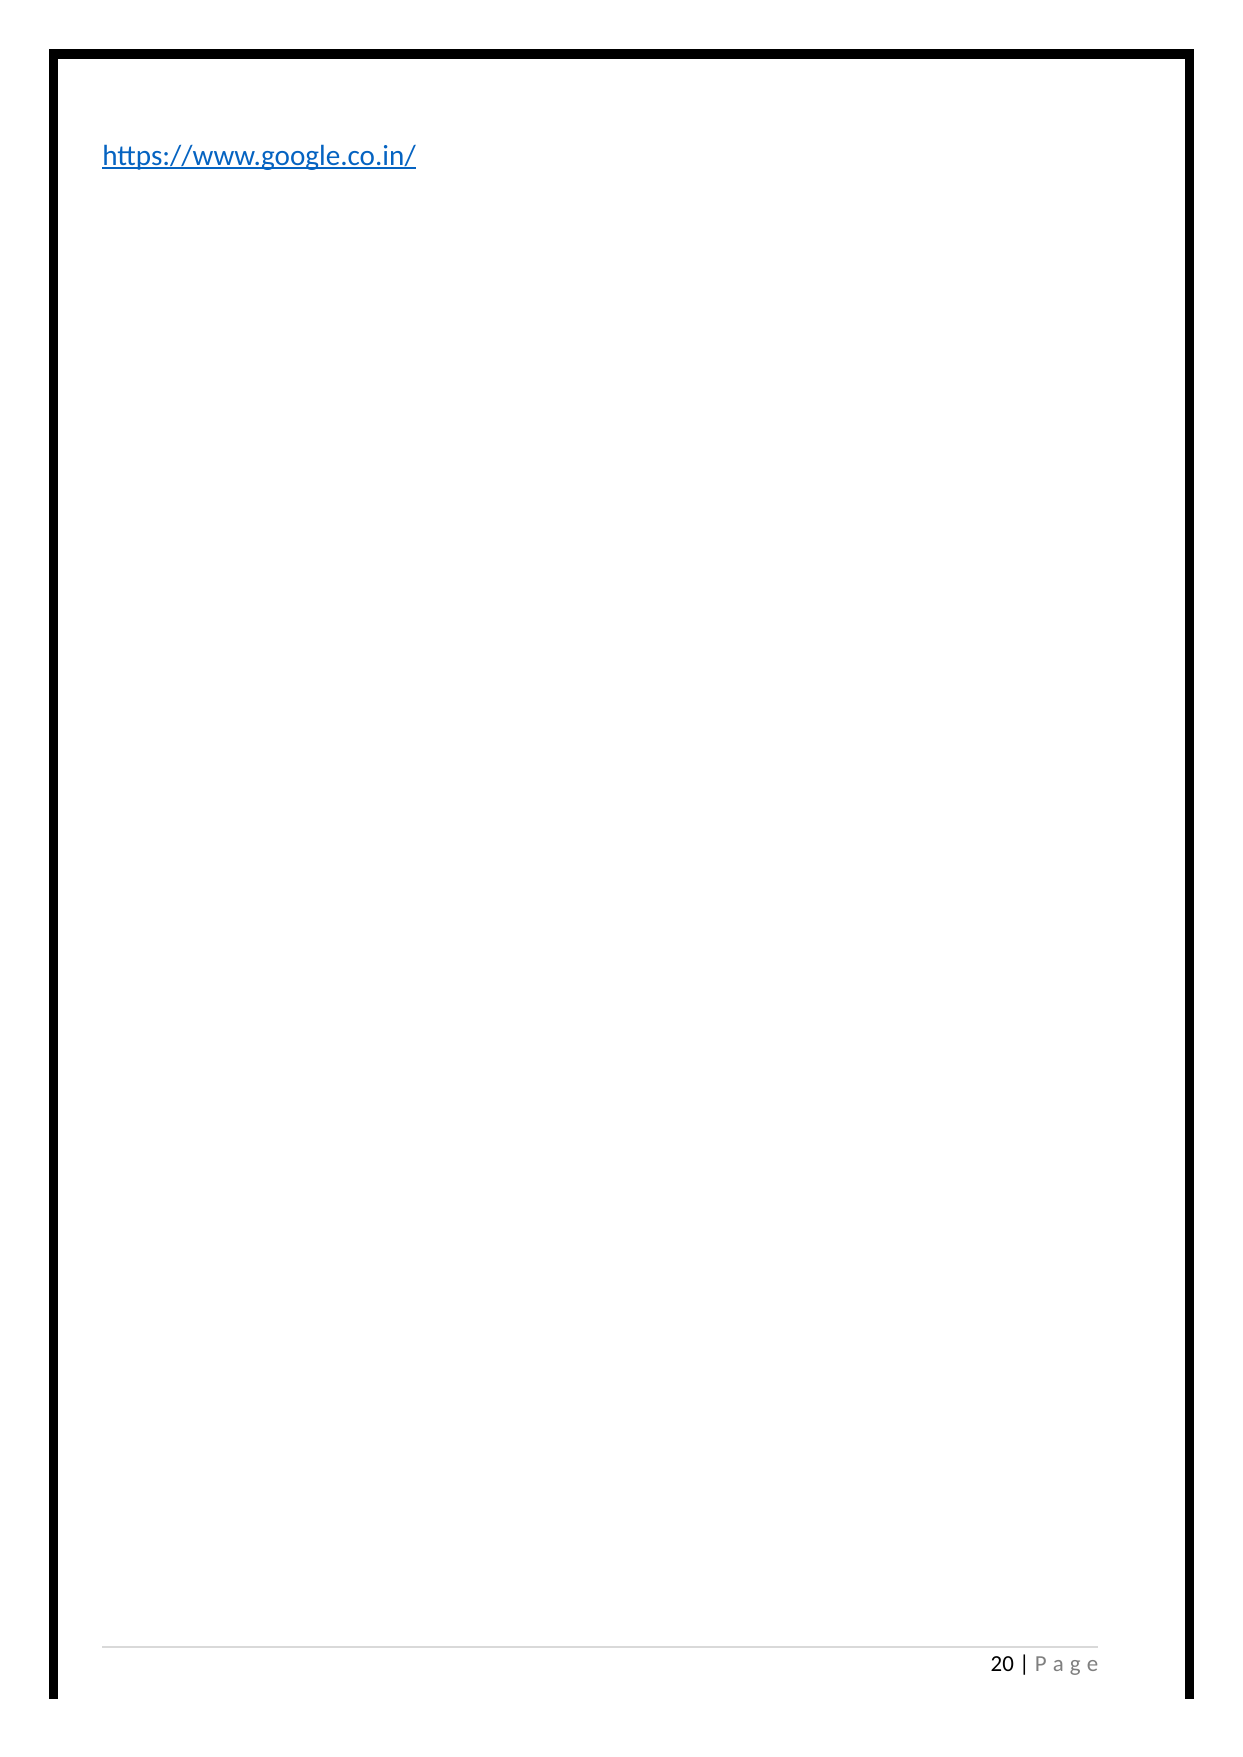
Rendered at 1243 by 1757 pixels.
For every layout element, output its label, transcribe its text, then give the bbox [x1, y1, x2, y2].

text https://www.google.co.in/ [102, 137, 1098, 173]
